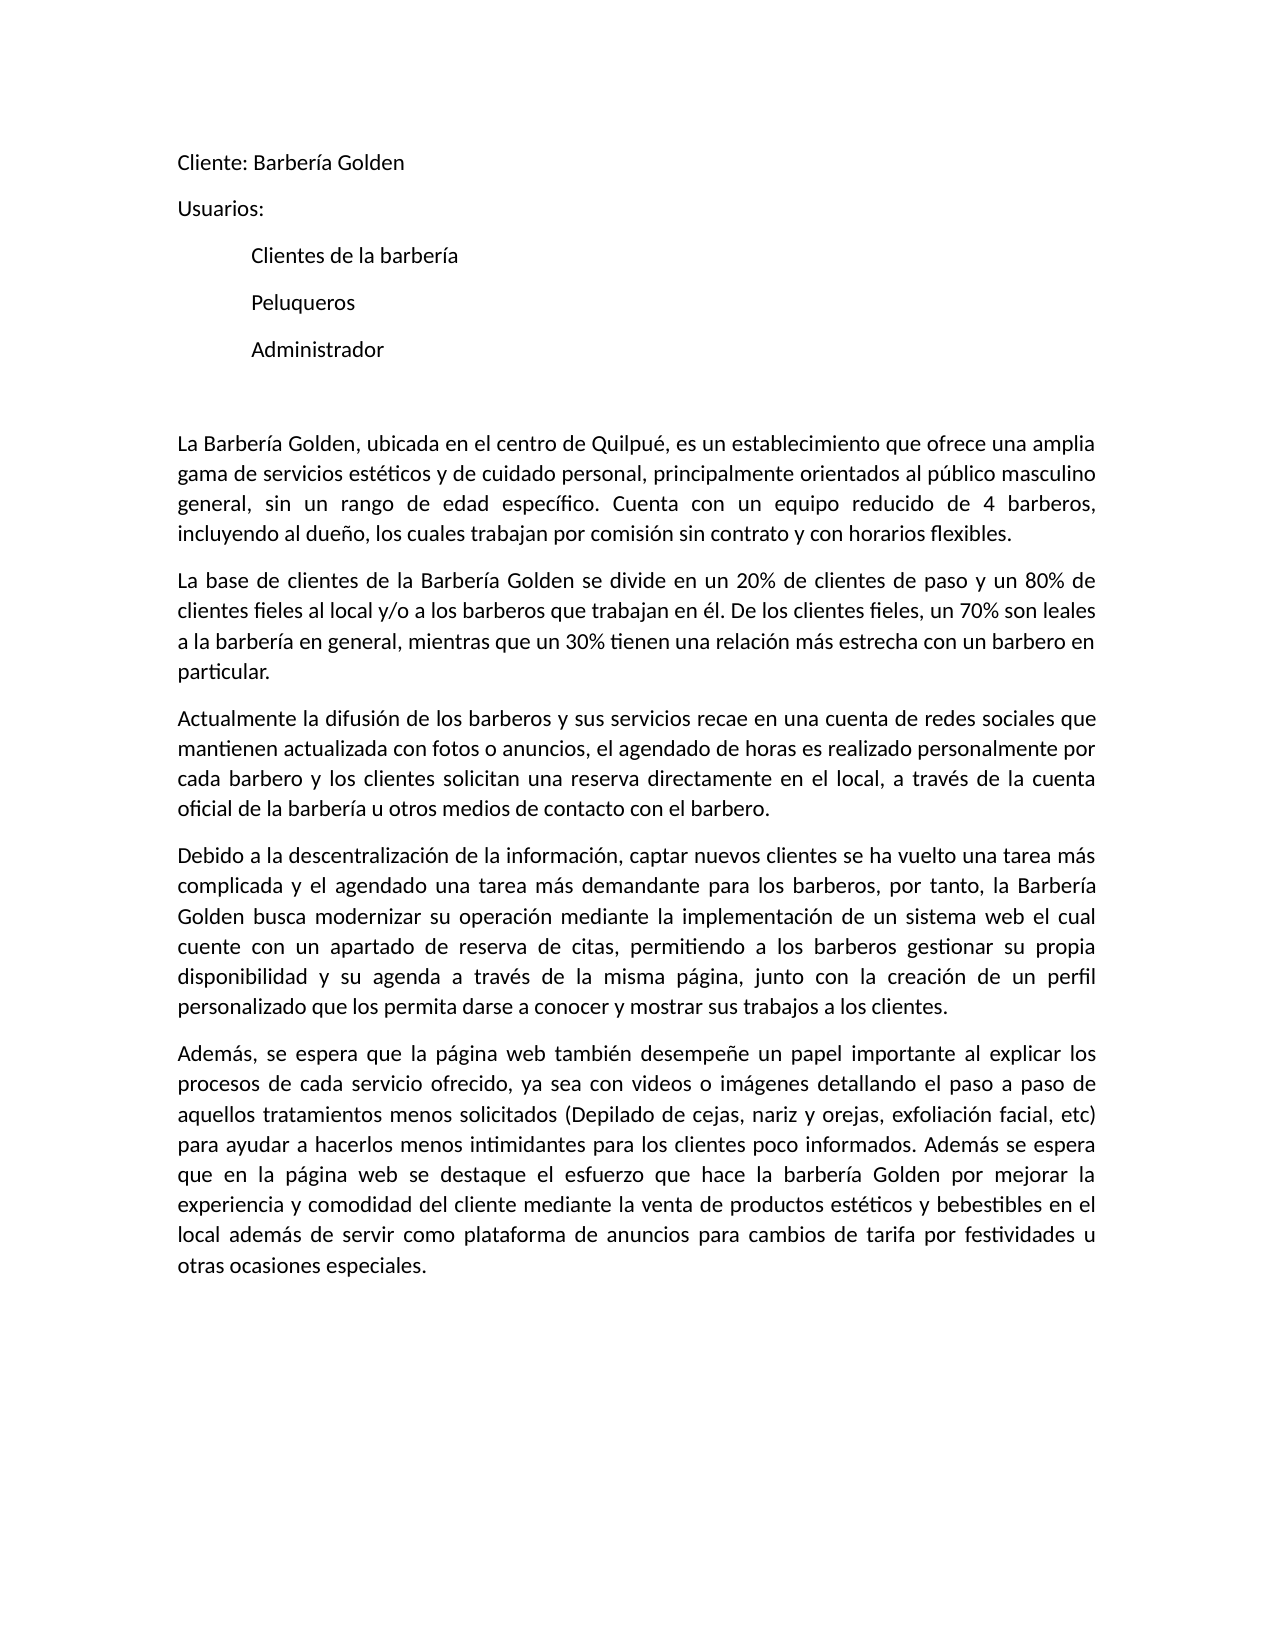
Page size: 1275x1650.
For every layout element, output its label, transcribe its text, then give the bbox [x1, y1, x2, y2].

text La Barbería Golden, ubicada en el centro de Quilpué, es un establecimiento que ofrece una amplia gama de servicios estéticos y de cuidado personal, principalmente orientados al público masculino general, sin un rango de edad específico. Cuenta con un equipo reducido de 4 barberos, incluyendo al dueño, los cuales trabajan por comisión sin contrato y con horarios flexibles. [177, 429, 1098, 547]
text Cliente: Barbería Golden [177, 148, 1098, 176]
text Peluqueros [177, 288, 1098, 316]
text Clientes de la barbería [177, 241, 1098, 269]
text Usuarios: [177, 194, 1098, 222]
text La base de clientes de la Barbería Golden se divide en un 20% de clientes de paso y un 80% de clientes fieles al local y/o a los barberos que trabajan en él. De los clientes fieles, un 70% son leales a la barbería en general, mientras que un 30% tienen una relación más estrecha con un barbero en particular. [177, 566, 1098, 685]
text Administrador [177, 335, 1098, 363]
text Actualmente la difusión de los barberos y sus servicios recae en una cuenta de redes sociales que mantienen actualizada con fotos o anuncios, el agendado de horas es realizado personalmente por cada barbero y los clientes solicitan una reserva directamente en el local, a través de la cuenta oficial de la barbería u otros medios de contacto con el barbero. [177, 704, 1098, 822]
text Además, se espera que la página web también desempeñe un papel importante al explicar los procesos de cada servicio ofrecido, ya sea con videos o imágenes detallando el paso a paso de aquellos tratamientos menos solicitados (Depilado de cejas, nariz y orejas, exfoliación facial, etc) para ayudar a hacerlos menos intimidantes para los clientes poco informados. Además se espera que en la página web se destaque el esfuerzo que hace la barbería Golden por mejorar la experiencia y comodidad del cliente mediante la venta de productos estéticos y bebestibles en el local además de servir como plataforma de anuncios para cambios de tarifa por festividades u otras ocasiones especiales. [177, 1039, 1098, 1279]
text Debido a la descentralización de la información, captar nuevos clientes se ha vuelto una tarea más complicada y el agendado una tarea más demandante para los barberos, por tanto, la Barbería Golden busca modernizar su operación mediante la implementación de un sistema web el cual cuente con un apartado de reserva de citas, permitiendo a los barberos gestionar su propia disponibilidad y su agenda a través de la misma página, junto con la creación de un perfil personalizado que los permita darse a conocer y mostrar sus trabajos a los clientes. [177, 841, 1098, 1020]
